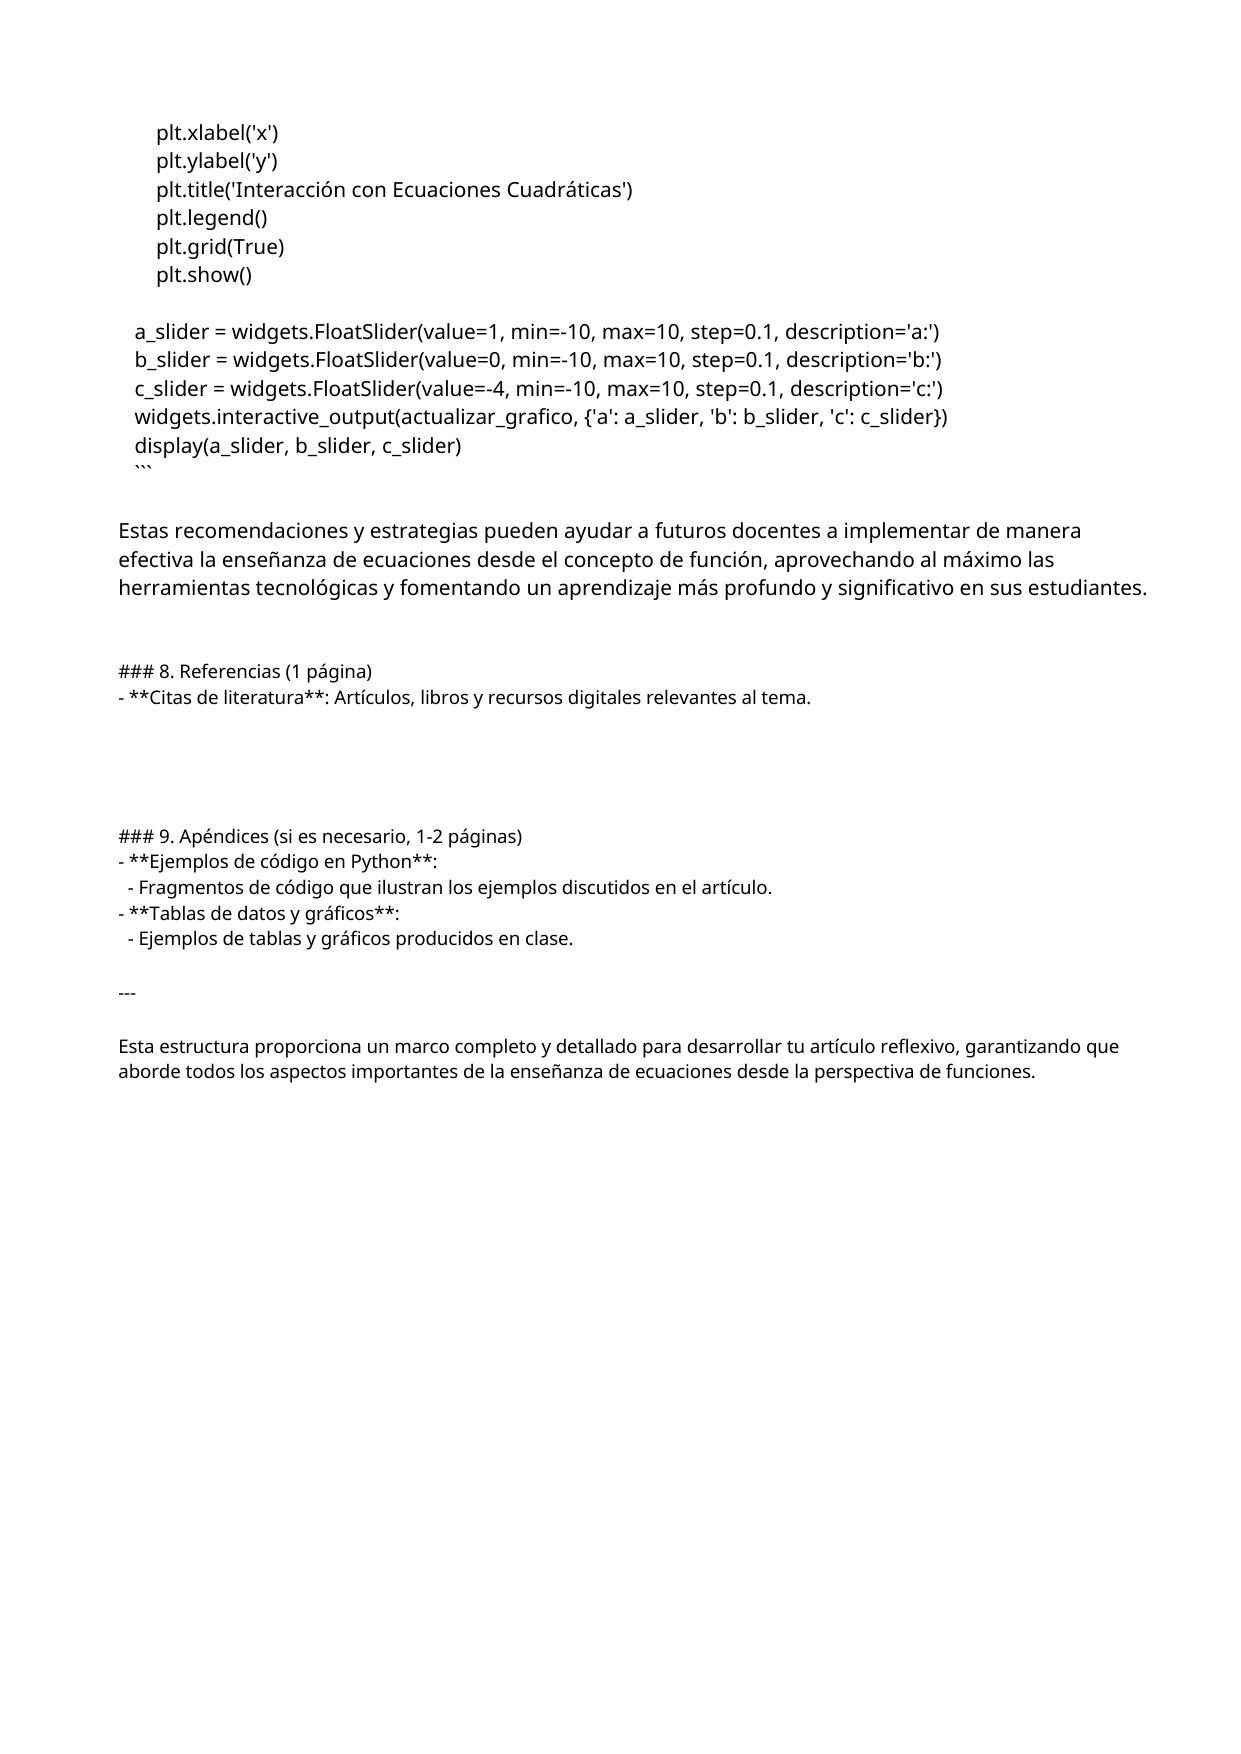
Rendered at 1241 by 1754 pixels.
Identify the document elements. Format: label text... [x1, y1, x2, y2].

text - Ejemplos de tablas y gráficos producidos en clase. [118, 925, 1152, 951]
text ``` [118, 459, 1152, 488]
text ### 9. Apéndices (si es necesario, 1-2 páginas) [118, 823, 1152, 849]
text plt.title('Interacción con Ecuaciones Cuadráticas') [118, 175, 1152, 203]
text plt.grid(True) [118, 232, 1152, 260]
text plt.ylabel('y') [118, 147, 1152, 175]
text Estas recomendaciones y estrategias pueden ayudar a futuros docentes a implementar de manera efectiva la enseñanza de ecuaciones desde el concepto de función, aprovechando al máximo las herramientas tecnológicas y fomentando un aprendizaje más profundo y significativo en sus estudiantes. [118, 516, 1152, 602]
text widgets.interactive_output(actualizar_grafico, {'a': a_slider, 'b': b_slider, 'c': c_slider}) [118, 402, 1152, 431]
text ### 8. Referencias (1 página) [118, 658, 1152, 684]
text --- [118, 979, 1152, 1005]
text plt.xlabel('x') [118, 118, 1152, 147]
text Esta estructura proporciona un marco completo y detallado para desarrollar tu artículo reflexivo, garantizando que aborde todos los aspectos importantes de la enseñanza de ecuaciones desde la perspectiva de funciones. [118, 1033, 1152, 1084]
text - **Ejemplos de código en Python**: [118, 849, 1152, 874]
text plt.show() [118, 260, 1152, 289]
text plt.legend() [118, 203, 1152, 232]
text - **Tablas de datos y gráficos**: [118, 900, 1152, 925]
text display(a_slider, b_slider, c_slider) [118, 431, 1152, 459]
text c_slider = widgets.FloatSlider(value=-4, min=-10, max=10, step=0.1, description='c:') [118, 374, 1152, 402]
text b_slider = widgets.FloatSlider(value=0, min=-10, max=10, step=0.1, description='b:') [118, 346, 1152, 374]
text - Fragmentos de código que ilustran los ejemplos discutidos en el artículo. [118, 874, 1152, 900]
text - **Citas de literatura**: Artículos, libros y recursos digitales relevantes al tema. [118, 684, 1152, 709]
text a_slider = widgets.FloatSlider(value=1, min=-10, max=10, step=0.1, description='a:') [118, 317, 1152, 346]
